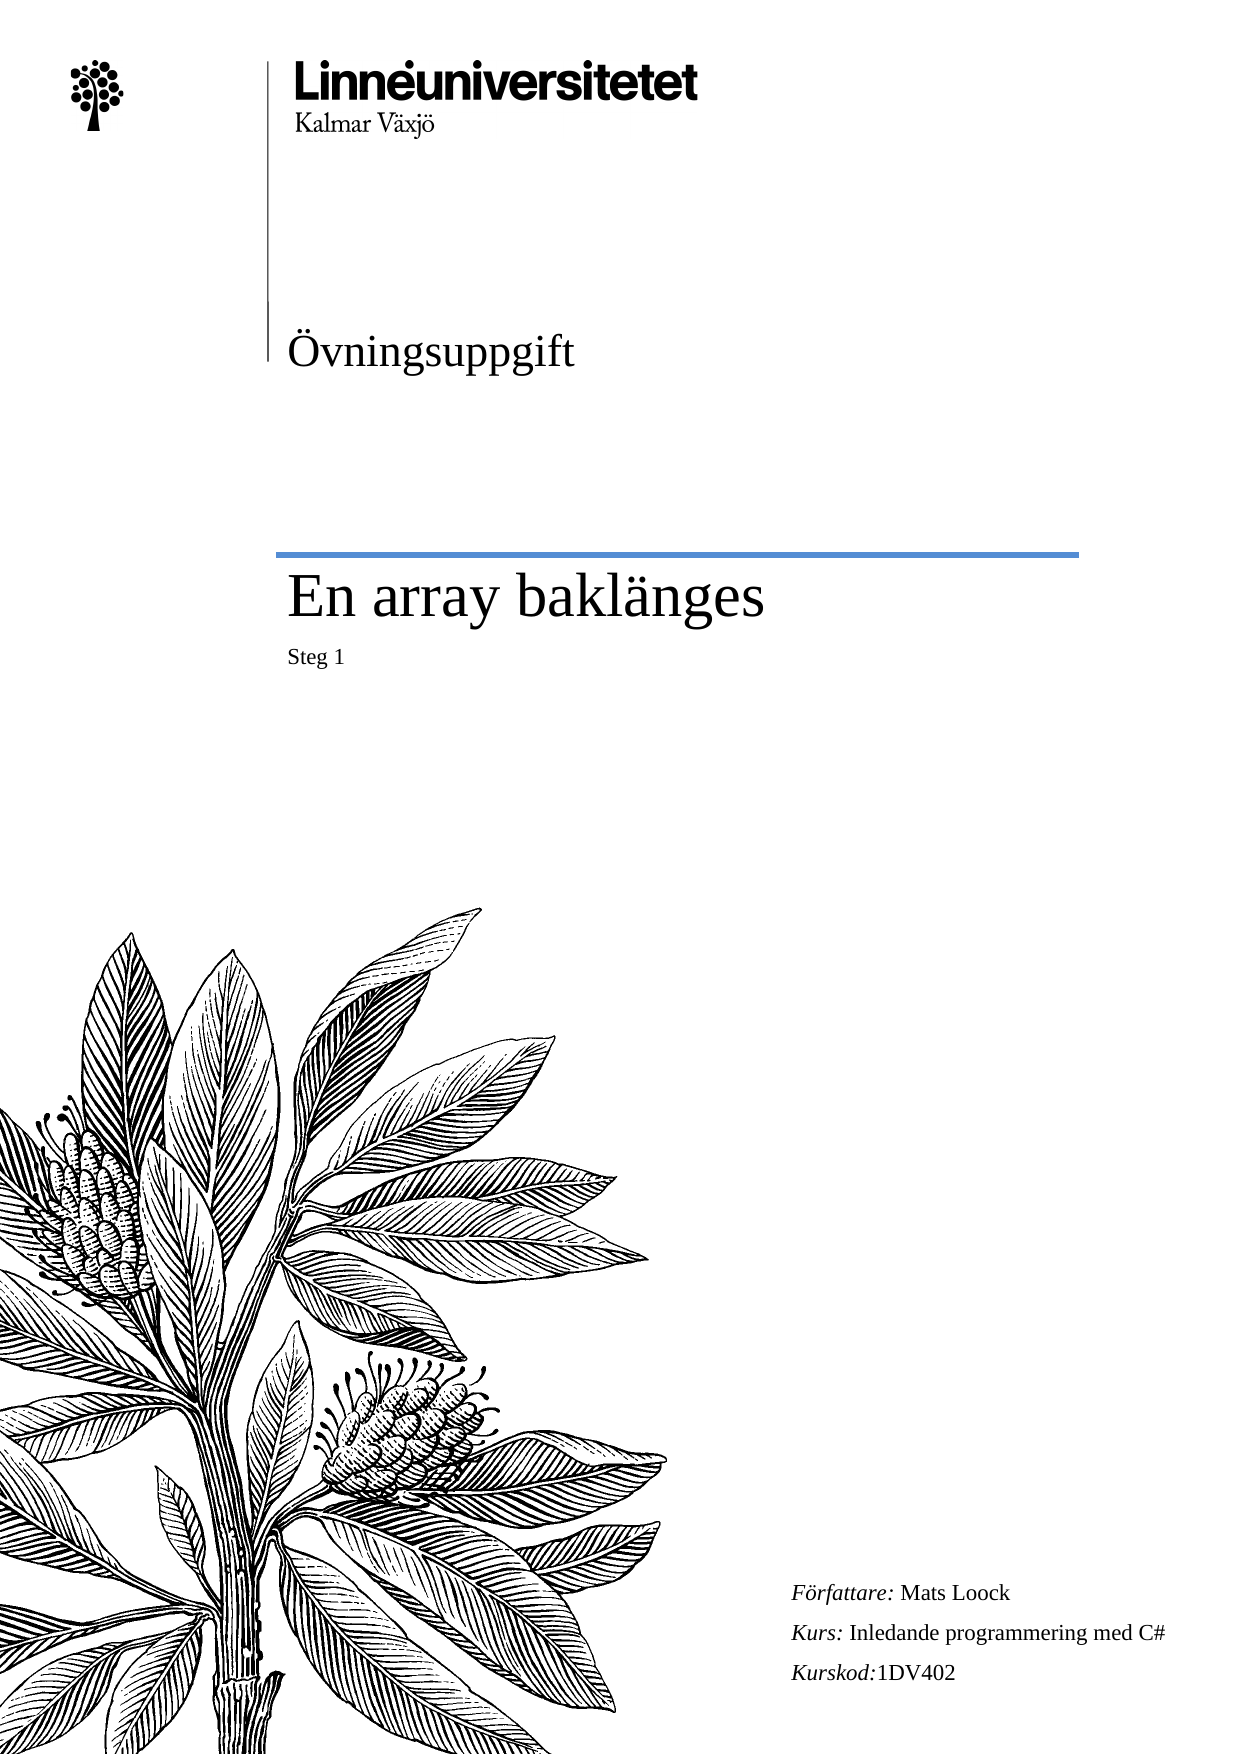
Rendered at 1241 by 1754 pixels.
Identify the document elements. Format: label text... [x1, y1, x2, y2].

table_header Författare: Mats Loock Kurs: Inledande programmering med C# Kurskod:1DV402 [768, 1334, 1240, 1697]
picture [295, 60, 698, 139]
text En array baklänges [287, 558, 1067, 630]
picture [0, 906, 671, 1754]
text Steg 1 [287, 643, 1067, 670]
picture [70, 60, 124, 131]
table_header Övningsuppgift [276, 323, 1079, 552]
